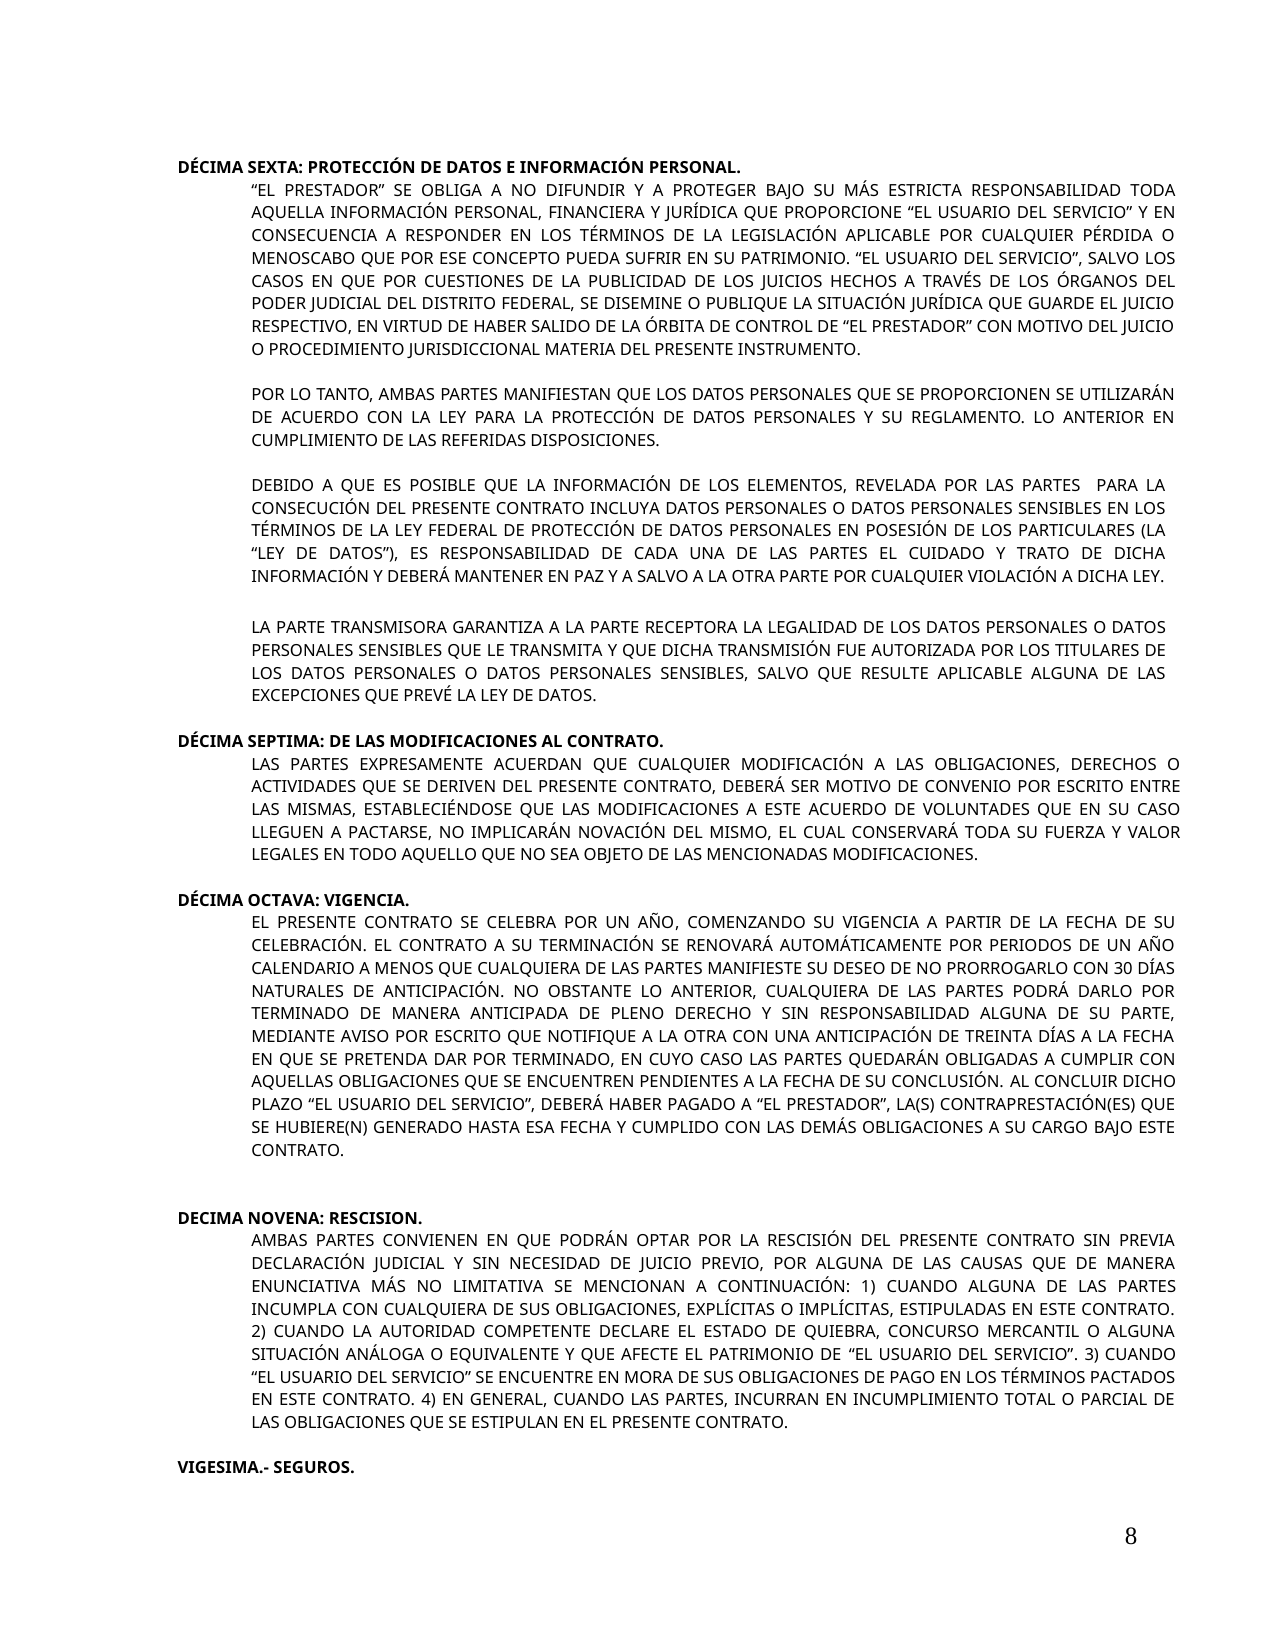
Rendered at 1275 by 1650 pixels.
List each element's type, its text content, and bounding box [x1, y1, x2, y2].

subtitle DÉCIMA SEXTA: PROTECCIÓN DE DATOS E INFORMACIÓN PERSONAL. [177, 156, 1176, 178]
text LAS PARTES EXPRESAMENTE ACUERDAN QUE CUALQUIER MODIFICACIÓN A LAS OBLIGACIONES, DERECHOS O ACTIVIDADES QUE SE DERIVEN DEL PRESENTE CONTRATO, DEBERÁ SER MOTIVO DE CONVENIO POR ESCRITO ENTRE LAS MISMAS, ESTABLECIÉNDOSE QUE LAS MODIFICACIONES A ESTE ACUERDO DE VOLUNTADES QUE EN SU CASO LLEGUEN A PACTARSE, NO IMPLICARÁN NOVACIÓN DEL MISMO, EL CUAL CONSERVARÁ TODA SU FUERZA Y VALOR LEGALES EN TODO AQUELLO QUE NO SEA OBJETO DE LAS MENCIONADAS MODIFICACIONES. [251, 752, 1181, 866]
text EL PRESENTE CONTRATO SE CELEBRA POR UN AÑO, COMENZANDO SU VIGENCIA A PARTIR DE LA FECHA DE SU CELEBRACIÓN. EL CONTRATO A SU TERMINACIÓN SE RENOVARÁ AUTOMÁTICAMENTE POR PERIODOS DE UN AÑO CALENDARIO A MENOS QUE CUALQUIERA DE LAS PARTES MANIFIESTE SU DESEO DE NO PRORROGARLO CON 30 DÍAS NATURALES DE ANTICIPACIÓN. NO OBSTANTE LO ANTERIOR, CUALQUIERA DE LAS PARTES PODRÁ DARLO POR TERMINADO DE MANERA ANTICIPADA DE PLENO DERECHO Y SIN RESPONSABILIDAD ALGUNA DE SU PARTE, MEDIANTE AVISO POR ESCRITO QUE NOTIFIQUE A LA OTRA CON UNA ANTICIPACIÓN DE TREINTA DÍAS A LA FECHA EN QUE SE PRETENDA DAR POR TERMINADO, EN CUYO CASO LAS PARTES QUEDARÁN OBLIGADAS A CUMPLIR CON AQUELLAS OBLIGACIONES QUE SE ENCUENTREN PENDIENTES A LA FECHA DE SU CONCLUSIÓN. AL CONCLUIR DICHO PLAZO “EL USUARIO DEL SERVICIO”, DEBERÁ HABER PAGADO A “EL PRESTADOR”, LA(S) CONTRAPRESTACIÓN(ES) QUE SE HUBIERE(N) GENERADO HASTA ESA FECHA Y CUMPLIDO CON LAS DEMÁS OBLIGACIONES A SU CARGO BAJO ESTE CONTRATO. [251, 911, 1176, 1161]
subtitle POR LO TANTO, AMBAS PARTES MANIFIESTAN QUE LOS DATOS PERSONALES QUE SE PROPORCIONEN SE UTILIZARÁN DE ACUERDO CON LA LEY PARA LA PROTECCIÓN DE DATOS PERSONALES Y SU REGLAMENTO. LO ANTERIOR EN CUMPLIMIENTO DE LAS REFERIDAS DISPOSICIONES. [251, 383, 1176, 451]
text DECIMA NOVENA: RESCISION. [177, 1206, 1176, 1229]
text VIGESIMA.- SEGUROS. [177, 1456, 1176, 1479]
subtitle “EL PRESTADOR” SE OBLIGA A NO DIFUNDIR Y A PROTEGER BAJO SU MÁS ESTRICTA RESPONSABILIDAD TODA AQUELLA INFORMACIÓN PERSONAL, FINANCIERA Y JURÍDICA QUE PROPORCIONE “EL USUARIO DEL SERVICIO” Y EN CONSECUENCIA A RESPONDER EN LOS TÉRMINOS DE LA LEGISLACIÓN APLICABLE POR CUALQUIER PÉRDIDA O MENOSCABO QUE POR ESE CONCEPTO PUEDA SUFRIR EN SU PATRIMONIO. “EL USUARIO DEL SERVICIO”, SALVO LOS CASOS EN QUE POR CUESTIONES DE LA PUBLICIDAD DE LOS JUICIOS HECHOS A TRAVÉS DE LOS ÓRGANOS DEL PODER JUDICIAL DEL DISTRITO FEDERAL, SE DISEMINE O PUBLIQUE LA SITUACIÓN JURÍDICA QUE GUARDE EL JUICIO RESPECTIVO, EN VIRTUD DE HABER SALIDO DE LA ÓRBITA DE CONTROL DE “EL PRESTADOR” CON MOTIVO DEL JUICIO O PROCEDIMIENTO JURISDICCIONAL MATERIA DEL PRESENTE INSTRUMENTO. [251, 178, 1176, 360]
text DÉCIMA OCTAVA: VIGENCIA. [177, 888, 1176, 911]
text LA PARTE TRANSMISORA GARANTIZA A LA PARTE RECEPTORA LA LEGALIDAD DE LOS DATOS PERSONALES O DATOS PERSONALES SENSIBLES QUE LE TRANSMITA Y QUE DICHA TRANSMISIÓN FUE AUTORIZADA POR LOS TITULARES DE LOS DATOS PERSONALES O DATOS PERSONALES SENSIBLES, SALVO QUE RESULTE APLICABLE ALGUNA DE LAS EXCEPCIONES QUE PREVÉ LA LEY DE DATOS. [251, 616, 1167, 707]
text AMBAS PARTES CONVIENEN EN QUE PODRÁN OPTAR POR LA RESCISIÓN DEL PRESENTE CONTRATO SIN PREVIA DECLARACIÓN JUDICIAL Y SIN NECESIDAD DE JUICIO PREVIO, POR ALGUNA DE LAS CAUSAS QUE DE MANERA ENUNCIATIVA MÁS NO LIMITATIVA SE MENCIONAN A CONTINUACIÓN: 1) CUANDO ALGUNA DE LAS PARTES INCUMPLA CON CUALQUIERA DE SUS OBLIGACIONES, EXPLÍCITAS O IMPLÍCITAS, ESTIPULADAS EN ESTE CONTRATO. 2) CUANDO LA AUTORIDAD COMPETENTE DECLARE EL ESTADO DE QUIEBRA, CONCURSO MERCANTIL O ALGUNA SITUACIÓN ANÁLOGA O EQUIVALENTE Y QUE AFECTE EL PATRIMONIO DE “EL USUARIO DEL SERVICIO”. 3) CUANDO “EL USUARIO DEL SERVICIO” SE ENCUENTRE EN MORA DE SUS OBLIGACIONES DE PAGO EN LOS TÉRMINOS PACTADOS EN ESTE CONTRATO. 4) EN GENERAL, CUANDO LAS PARTES, INCURRAN EN INCUMPLIMIENTO TOTAL O PARCIAL DE LAS OBLIGACIONES QUE SE ESTIPULAN EN EL PRESENTE CONTRATO. [251, 1229, 1176, 1433]
text DEBIDO A QUE ES POSIBLE QUE LA INFORMACIÓN DE LOS ELEMENTOS, REVELADA POR LAS PARTES PARA LA CONSECUCIÓN DEL PRESENTE CONTRATO INCLUYA DATOS PERSONALES O DATOS PERSONALES SENSIBLES EN LOS TÉRMINOS DE LA LEY FEDERAL DE PROTECCIÓN DE DATOS PERSONALES EN POSESIÓN DE LOS PARTICULARES (LA “LEY DE DATOS”), ES RESPONSABILIDAD DE CADA UNA DE LAS PARTES EL CUIDADO Y TRATO DE DICHA INFORMACIÓN Y DEBERÁ MANTENER EN PAZ Y A SALVO A LA OTRA PARTE POR CUALQUIER VIOLACIÓN A DICHA LEY. [251, 473, 1167, 587]
text DÉCIMA SEPTIMA: DE LAS MODIFICACIONES AL CONTRATO. [177, 729, 1137, 752]
